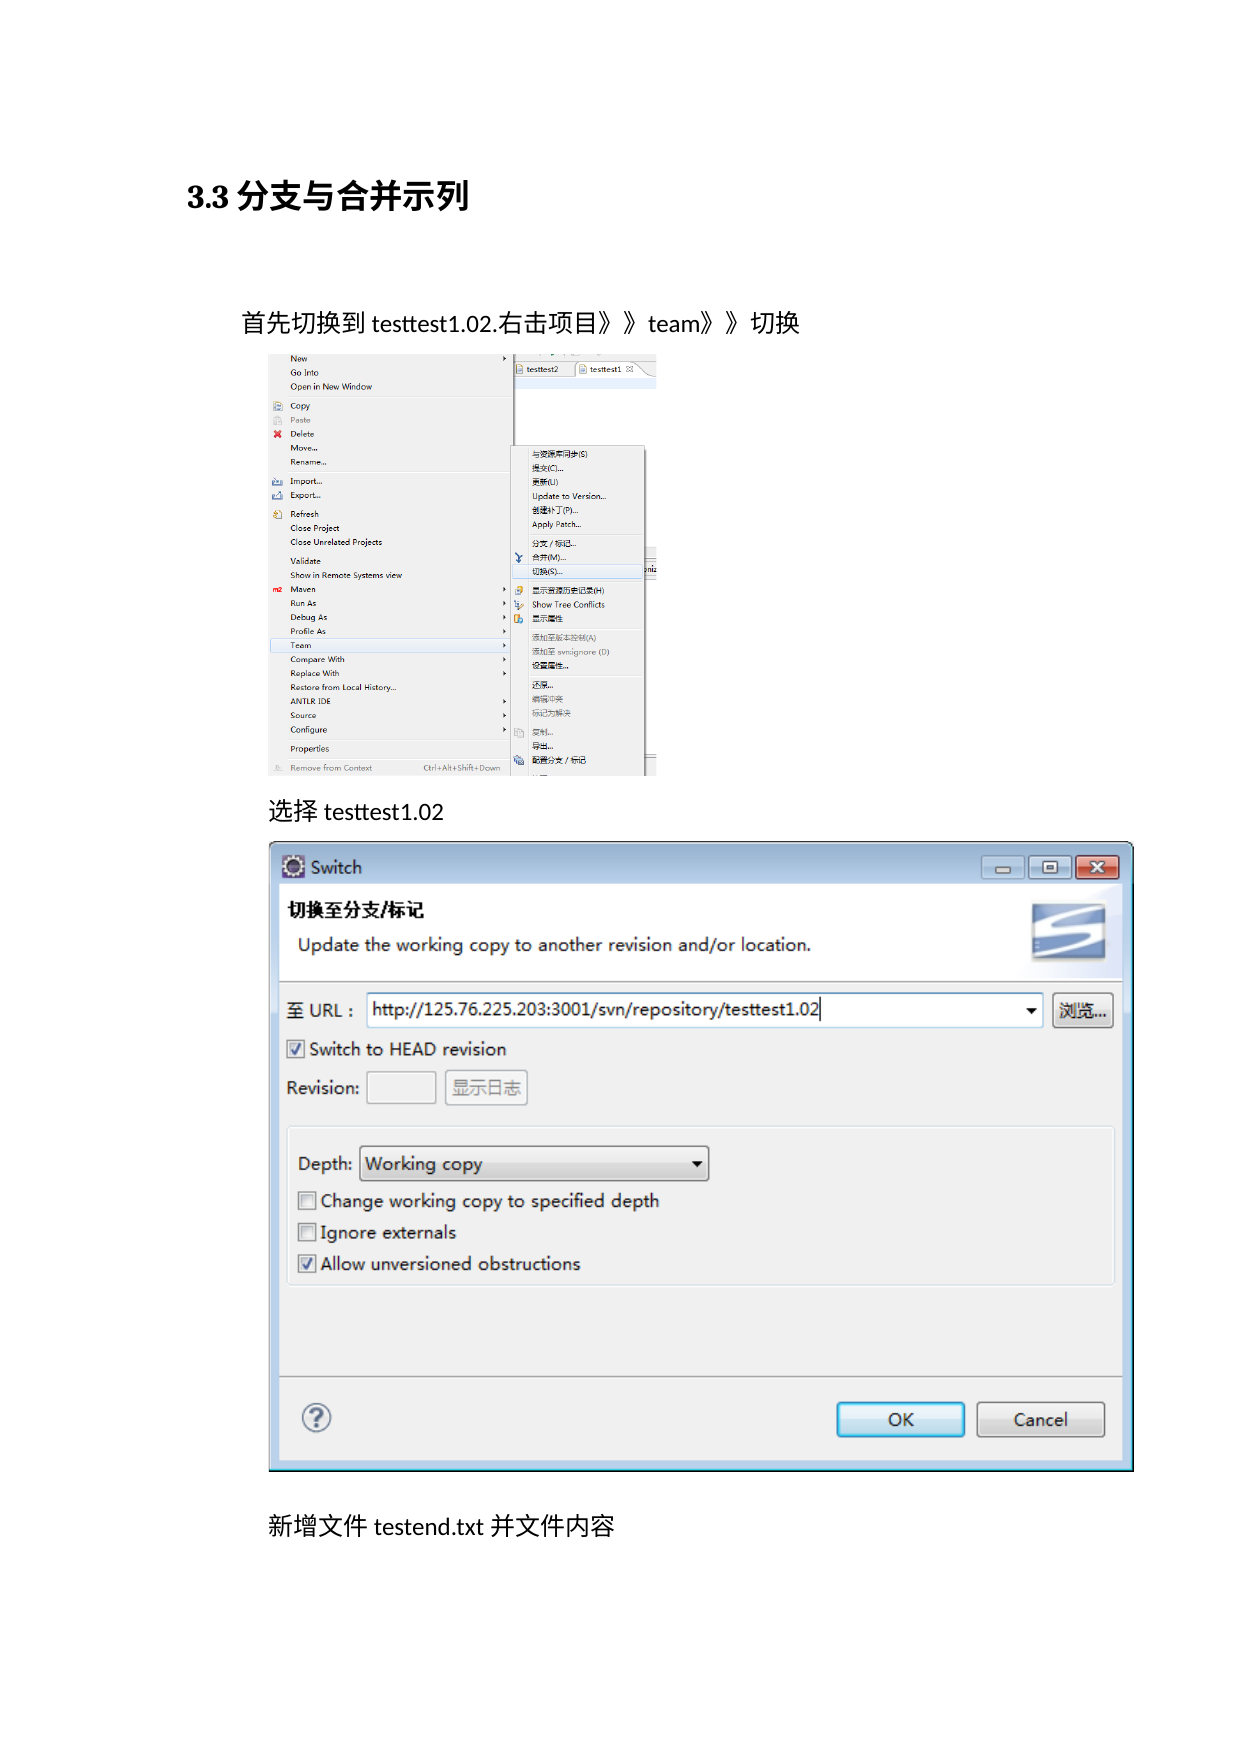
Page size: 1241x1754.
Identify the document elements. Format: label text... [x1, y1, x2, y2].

picture [268, 841, 1134, 1472]
text 新增文件testend.txt 并文件内容 [269, 1472, 1053, 1557]
text 首先切换到testtest1.02.右击项目》》team》》切换 [241, 289, 1053, 354]
picture [268, 354, 657, 776]
subtitle 3.3分支与合并示列 [187, 162, 1053, 227]
text 选择testtest1.02 [269, 777, 1053, 841]
